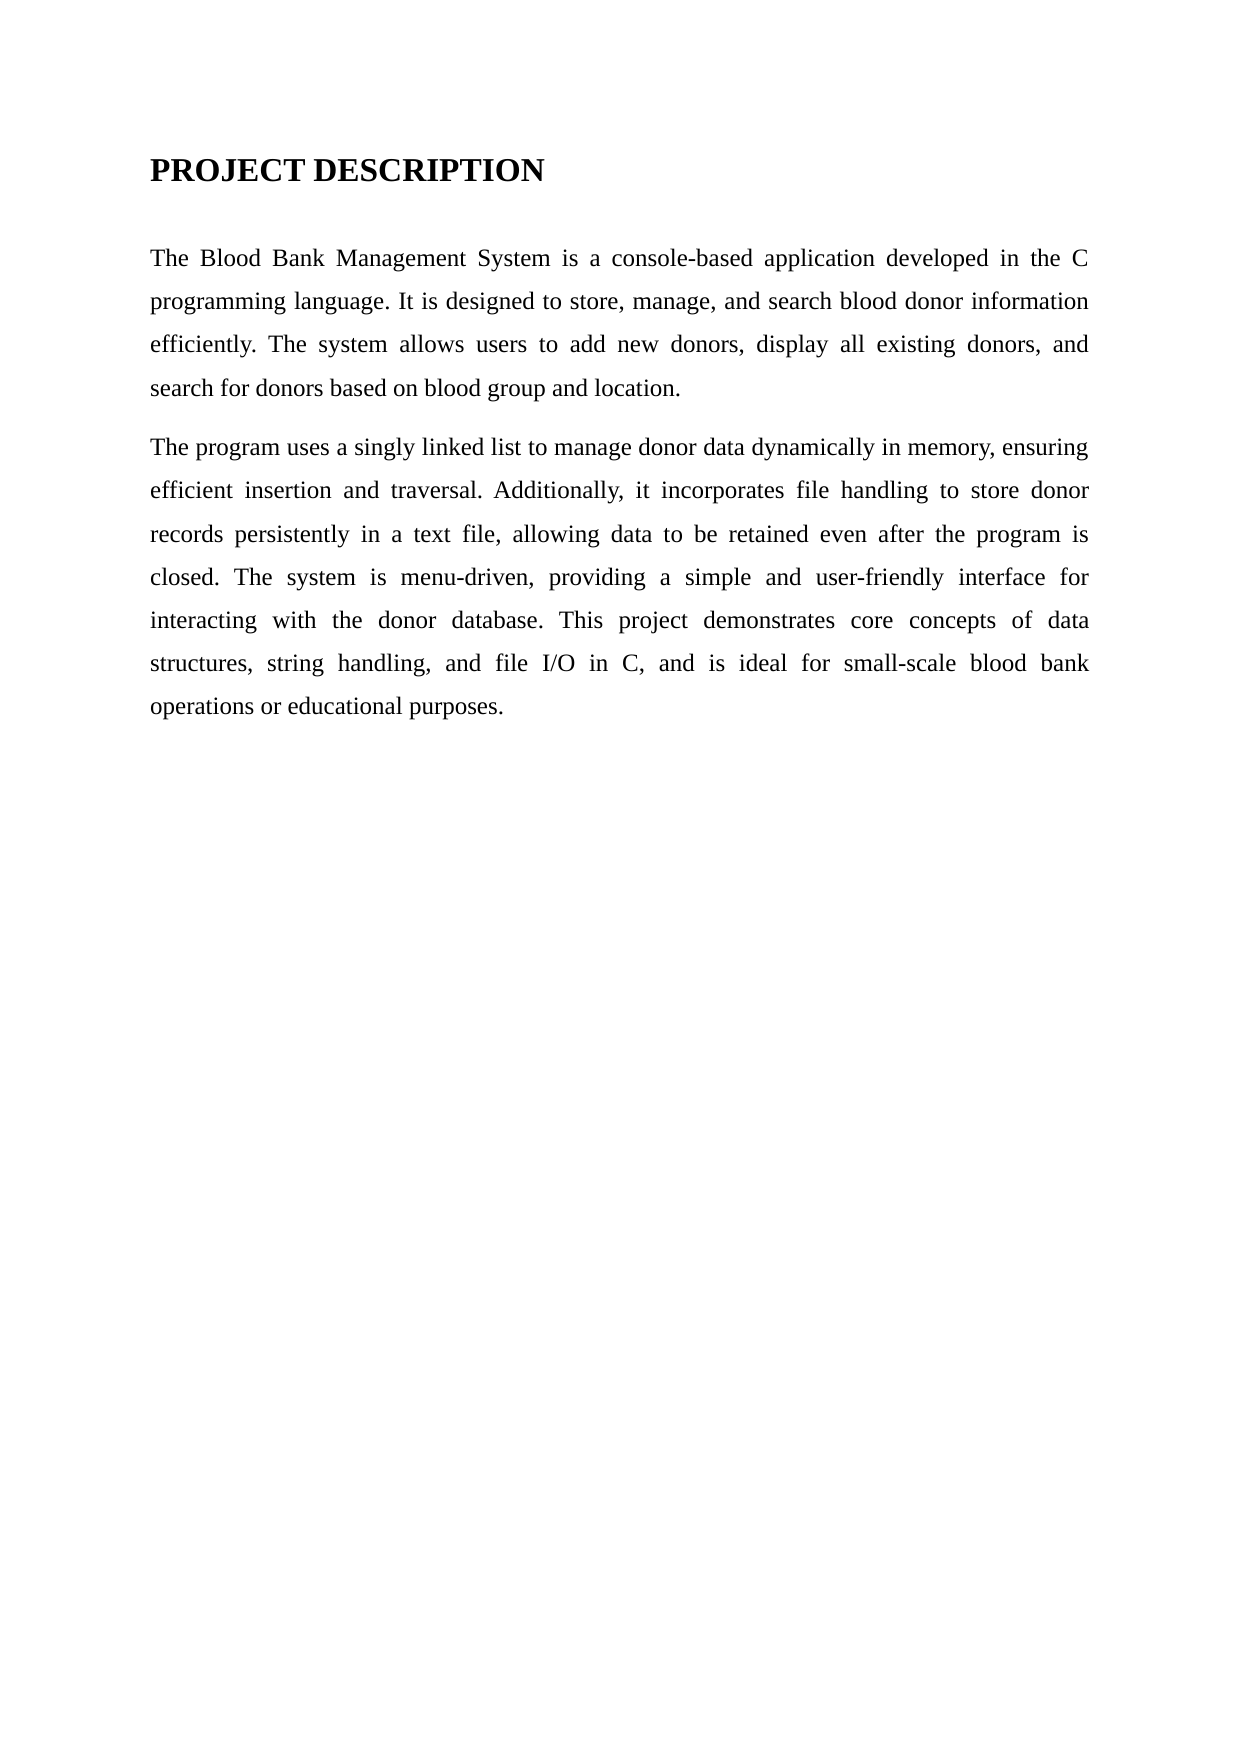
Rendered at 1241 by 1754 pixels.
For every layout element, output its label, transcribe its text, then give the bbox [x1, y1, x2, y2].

text The program uses a singly linked list to manage donor data dynamically in memory, ensuring efficient insertion and traversal. Additionally, it incorporates file handling to store donor records persistently in a text file, allowing data to be retained even after the program is closed. The system is menu-driven, providing a simple and user-friendly interface for interacting with the donor database. This project demonstrates core concepts of data structures, string handling, and file I/O in C, and is ideal for small-scale blood bank operations or educational purposes. [150, 432, 1090, 720]
text The Blood Bank Management System is a console-based application developed in the C programming language. It is designed to store, manage, and search blood donor information efficiently. The system allows users to add new donors, display all existing donors, and search for donors based on blood group and location. [150, 243, 1090, 401]
text PROJECT DESCRIPTION [150, 150, 1090, 188]
